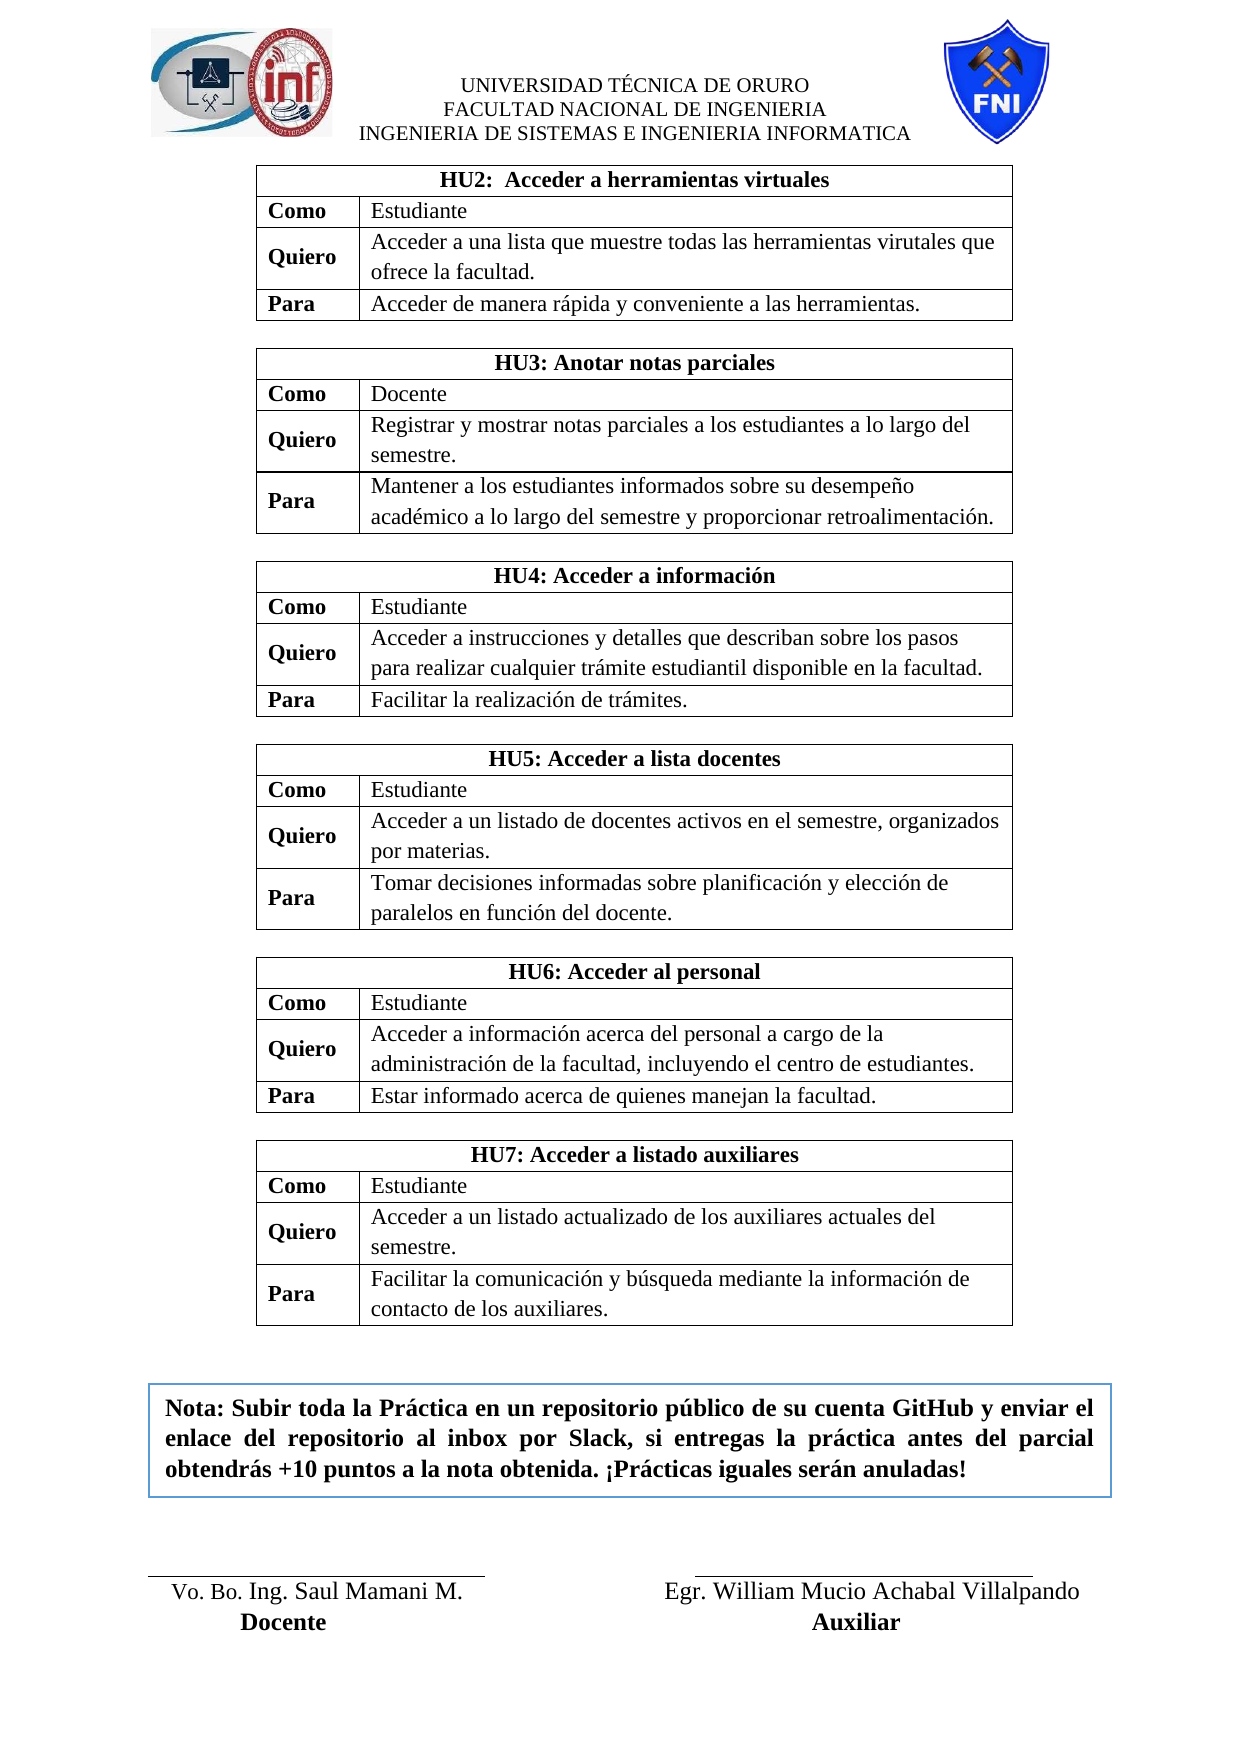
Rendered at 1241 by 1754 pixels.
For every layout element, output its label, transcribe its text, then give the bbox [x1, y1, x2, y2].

table_cell Acceder a instrucciones y detalles que describan sobre los pasos para realizar cualquier trámite estudiantil disponible en la facultad. [360, 624, 1012, 684]
table_header HU5: Acceder a lista docentes [257, 745, 1012, 775]
table_cell Como [257, 989, 359, 1019]
table_cell Acceder a un listado de docentes activos en el semestre, organizados por materias. [360, 807, 1012, 867]
table_cell Como [257, 776, 359, 806]
table_cell Registrar y mostrar notas parciales a los estudiantes a lo largo del semestre. [360, 411, 1012, 471]
table_cell Para [257, 290, 359, 320]
table_cell Estudiante [360, 989, 1012, 1019]
table_header HU6: Acceder al personal [257, 958, 1012, 988]
table_header HU7: Acceder a listado auxiliares [257, 1141, 1012, 1171]
table_cell Mantener a los estudiantes informados sobre su desempeño académico a lo largo del semestre y proporcionar retroalimentación. [360, 473, 1012, 533]
text Vo. Bo. Ing. Saul Mamani M. Egr. William Mucio Achabal Villalpando [171, 1571, 1136, 1605]
table_cell Quiero [257, 411, 359, 471]
table_header HU2: Acceder a herramientas virtuales [257, 166, 1012, 196]
table_cell Acceder de manera rápida y conveniente a las herramientas. [360, 290, 1012, 320]
subtitle Docente Auxiliar [240, 1607, 1136, 1636]
table_cell Quiero [257, 807, 359, 867]
table_cell Para [257, 1082, 359, 1112]
table_header HU4: Acceder a información [257, 562, 1012, 592]
table_cell Para [257, 1265, 359, 1325]
table_cell Estudiante [360, 1172, 1012, 1202]
table_cell Acceder a información acerca del personal a cargo de la administración de la facultad, incluyendo el centro de estudiantes. [360, 1020, 1012, 1081]
table_cell Tomar decisiones informadas sobre planificación y elección de paralelos en función del docente. [360, 869, 1012, 929]
table_cell Facilitar la realización de trámites. [360, 686, 1012, 716]
picture [150, 28, 333, 137]
table_cell Como [257, 380, 359, 410]
table_cell Estudiante [360, 776, 1012, 806]
table_cell Quiero [257, 1020, 359, 1081]
table_cell Acceder a un listado actualizado de los auxiliares actuales del semestre. [360, 1203, 1012, 1263]
table_cell Quiero [257, 624, 359, 684]
table_cell Estudiante [360, 197, 1012, 227]
table_cell Quiero [257, 1203, 359, 1263]
table_cell Estudiante [360, 593, 1012, 623]
table_cell Para [257, 686, 359, 716]
table_cell Como [257, 1172, 359, 1202]
table_cell Facilitar la comunicación y búsqueda mediante la información de contacto de los auxiliares. [360, 1265, 1012, 1325]
table_cell Para [257, 869, 359, 929]
table_cell Quiero [257, 228, 359, 288]
picture [943, 19, 1050, 145]
table_cell Para [257, 473, 359, 533]
table_cell Como [257, 197, 359, 227]
table_cell Acceder a una lista que muestre todas las herramientas virutales que ofrece la facultad. [360, 228, 1012, 288]
table_cell Como [257, 593, 359, 623]
table_cell Estar informado acerca de quienes manejan la facultad. [360, 1082, 1012, 1112]
table_cell Docente [360, 380, 1012, 410]
table_header HU3: Anotar notas parciales [257, 349, 1012, 379]
